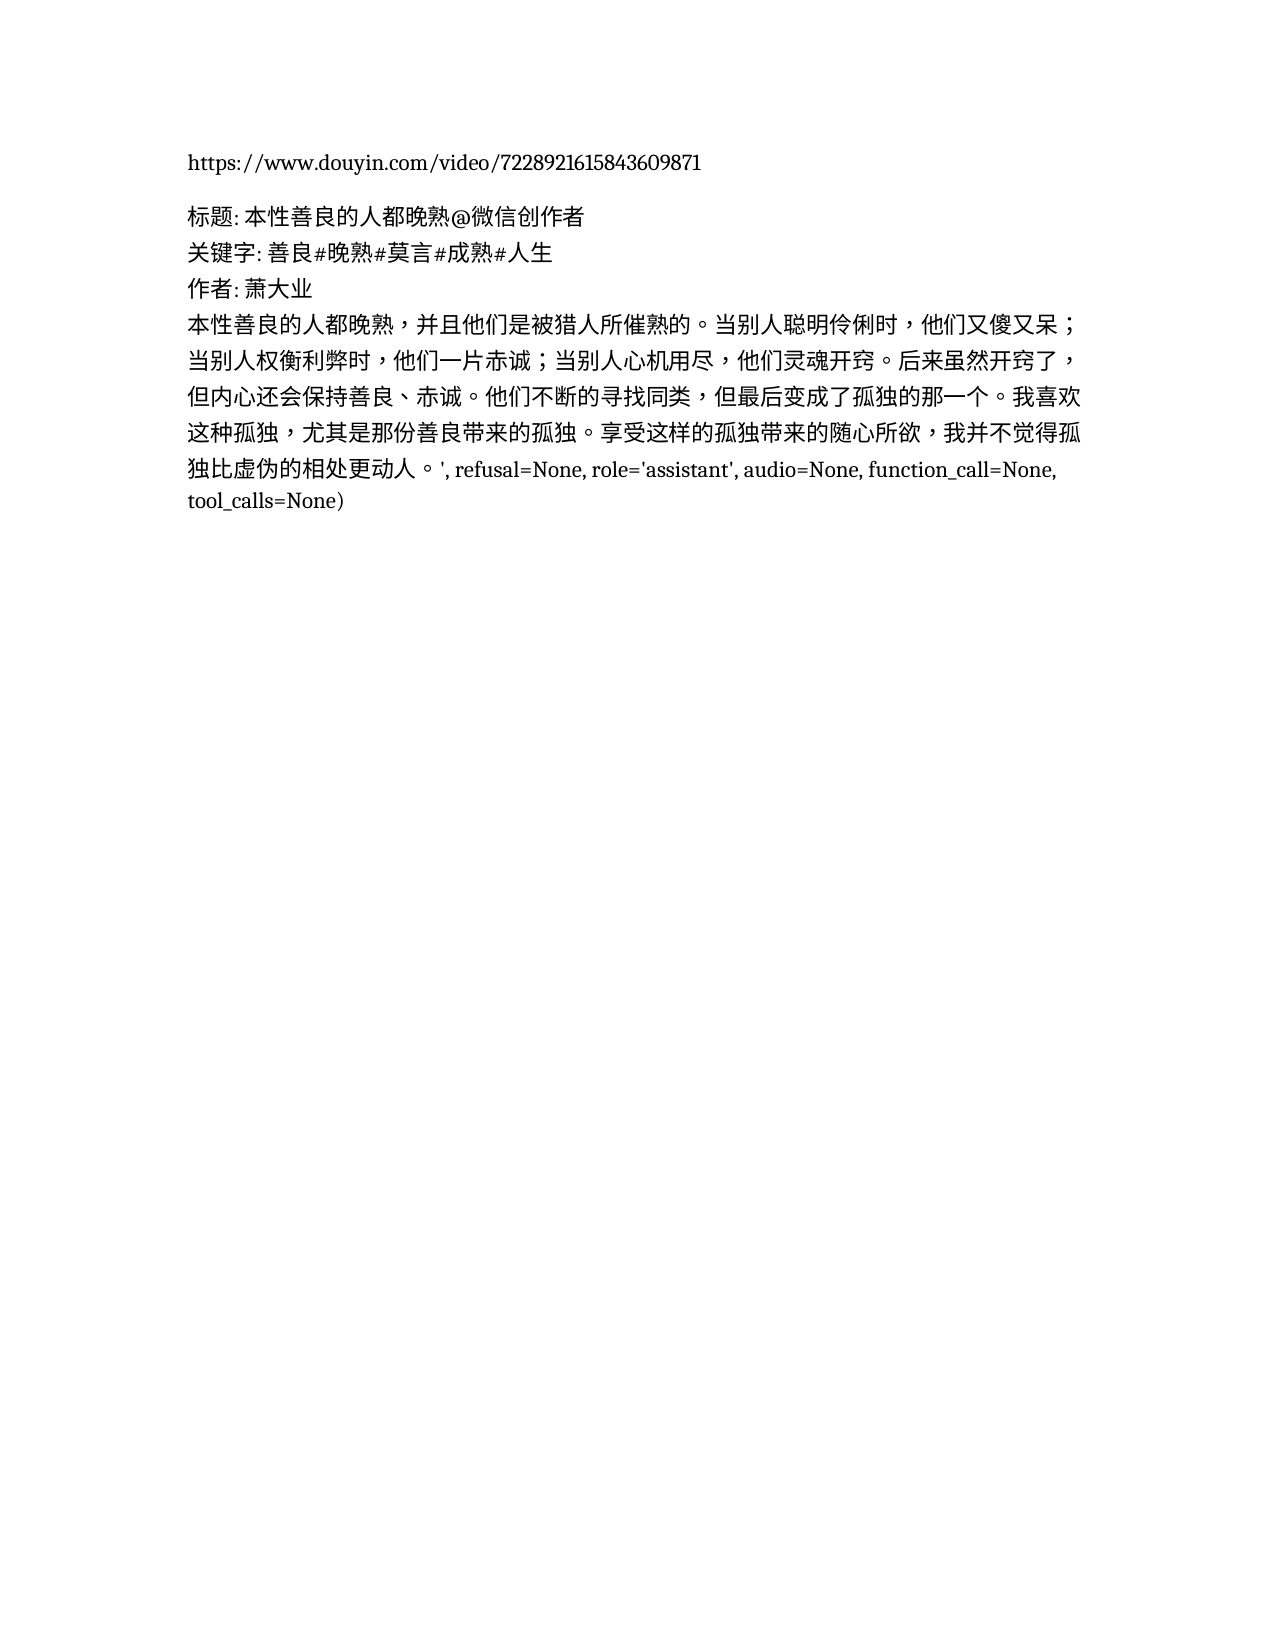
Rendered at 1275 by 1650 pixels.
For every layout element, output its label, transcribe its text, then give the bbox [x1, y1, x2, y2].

text 标题: 本性善良的人都晚熟@微信创作者 关键字: 善良#晚熟#莫言#成熟#人生 作者: 萧大业 本性善良的人都晚熟，并且他们是被猎人所催熟的。当别人聪明伶俐时，他们又傻又呆；当别人权衡利弊时，他们一片赤诚；当别人心机用尽，他们灵魂开窍。后来虽然开窍了，但内心还会保持善良、赤诚。他们不断的寻找同类，但最后变成了孤独的那一个。我喜欢这种孤独，尤其是那份善良带来的孤独。享受这样的孤独带来的随心所欲，我并不觉得孤独比虚伪的相处更动人。', refusal=None, role='assistant', audio=None, function_call=None, tool_calls=None) [187, 201, 1087, 514]
text https://www.douyin.com/video/7228921615843609871 [187, 150, 1087, 176]
